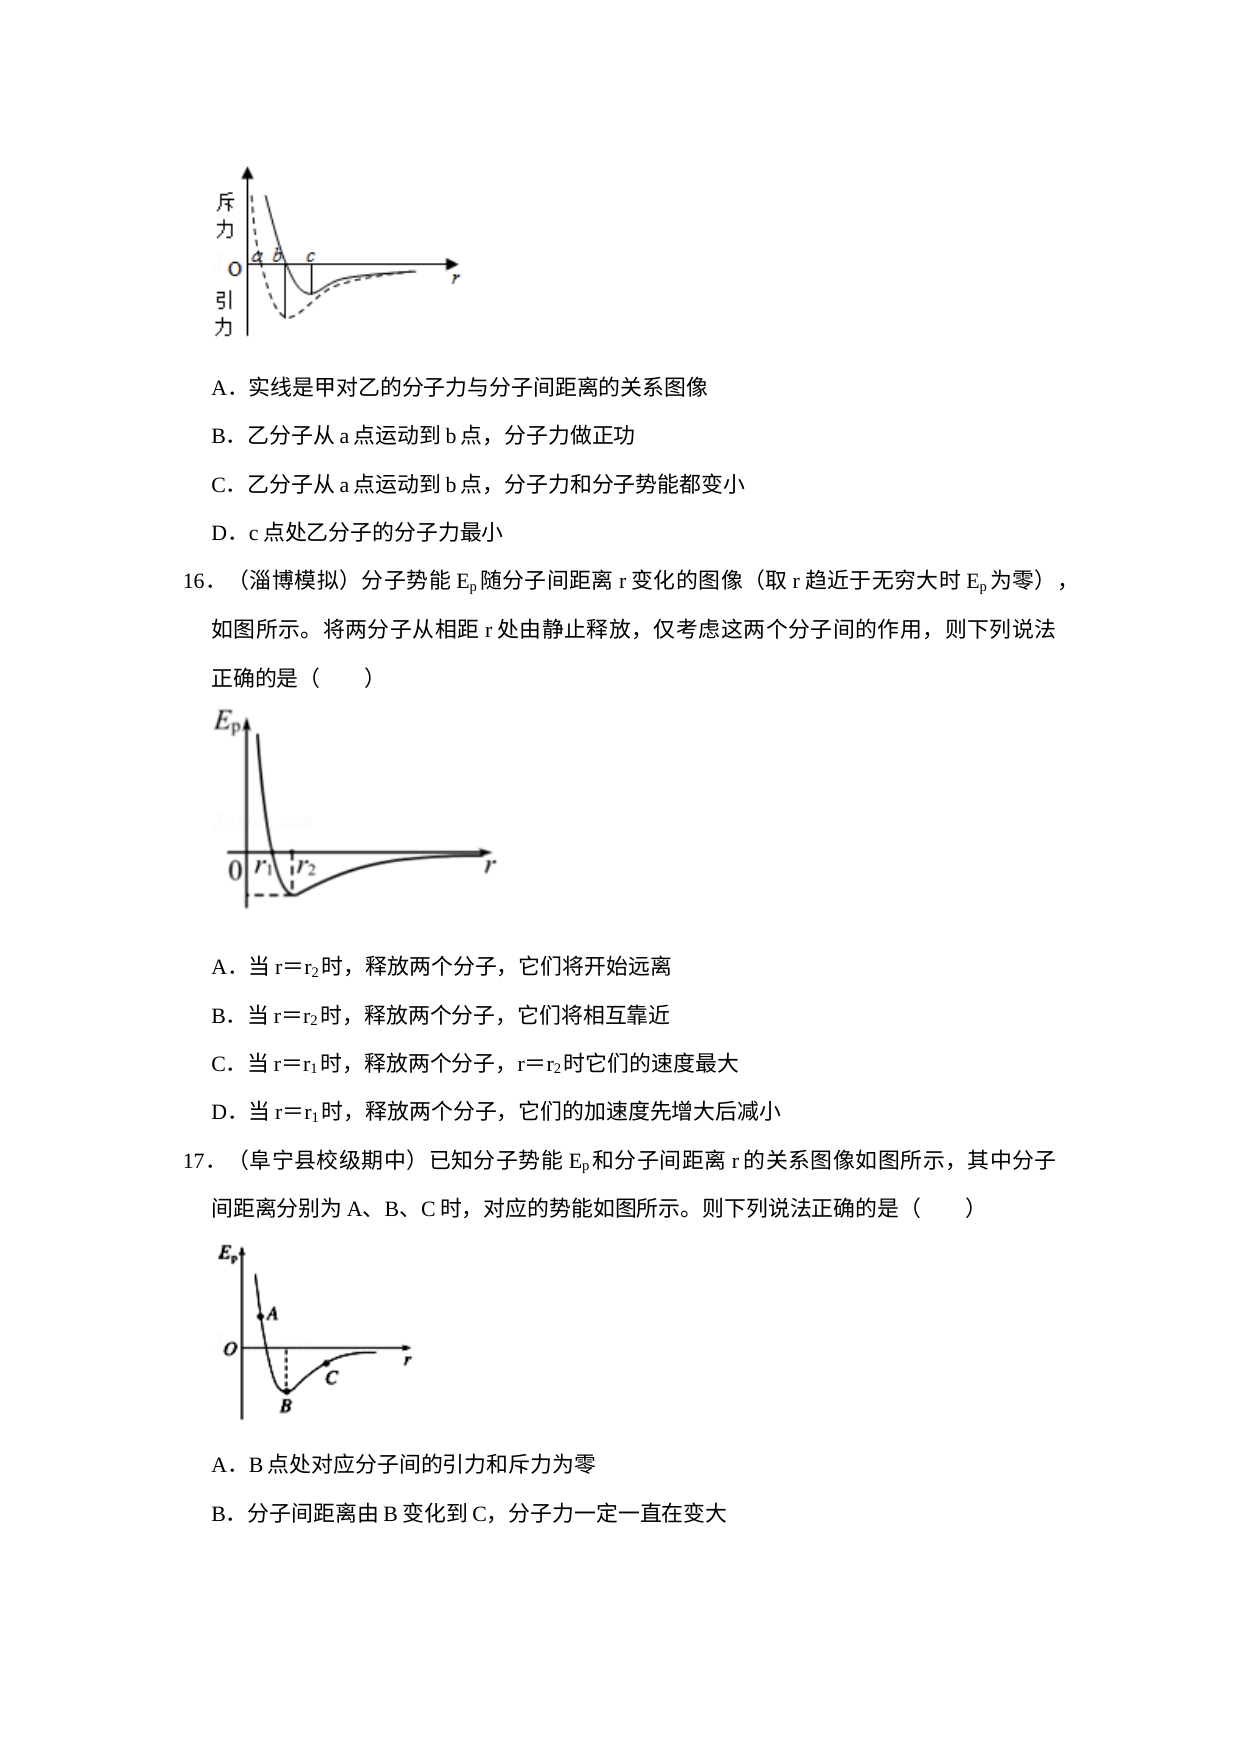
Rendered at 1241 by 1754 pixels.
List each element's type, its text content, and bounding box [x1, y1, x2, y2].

picture [211, 1239, 418, 1426]
text A．实线是甲对乙的分子力与分子间距离的关系图像 [183, 369, 1058, 402]
text D．c点处乙分子的分子力最小 [183, 514, 1058, 547]
text 16．（淄博模拟）分子势能Ep随分子间距离r变化的图像（取r趋近于无穷大时Ep为零），如图所示。将两分子从相距r处由静止释放，仅考虑这两个分子间的作用，则下列说法正确的是（ ） [183, 563, 1058, 693]
text 17．（阜宁县校级期中）已知分子势能Ep和分子间距离r的关系图像如图所示，其中分子间距离分别为A、B、C时，对应的势能如图所示。则下列说法正确的是（ ） [183, 1142, 1058, 1223]
text B．乙分子从a点运动到b点，分子力做正功 [183, 418, 1058, 450]
text B．当r＝r2时，释放两个分子，它们将相互靠近 [183, 997, 1058, 1030]
text D．当r＝r1时，释放两个分子，它们的加速度先增大后减小 [183, 1094, 1058, 1126]
picture [211, 162, 466, 341]
text C．当r＝r1时，释放两个分子，r＝r2时它们的速度最大 [183, 1046, 1058, 1078]
picture [211, 708, 502, 914]
text A．当r＝r2时，释放两个分子，它们将开始远离 [183, 949, 1058, 981]
text A．B点处对应分子间的引力和斥力为零 [183, 1447, 1058, 1479]
text C．乙分子从a点运动到b点，分子力和分子势能都变小 [183, 466, 1058, 499]
text B．分子间距离由B变化到C，分子力一定一直在变大 [183, 1495, 1058, 1528]
